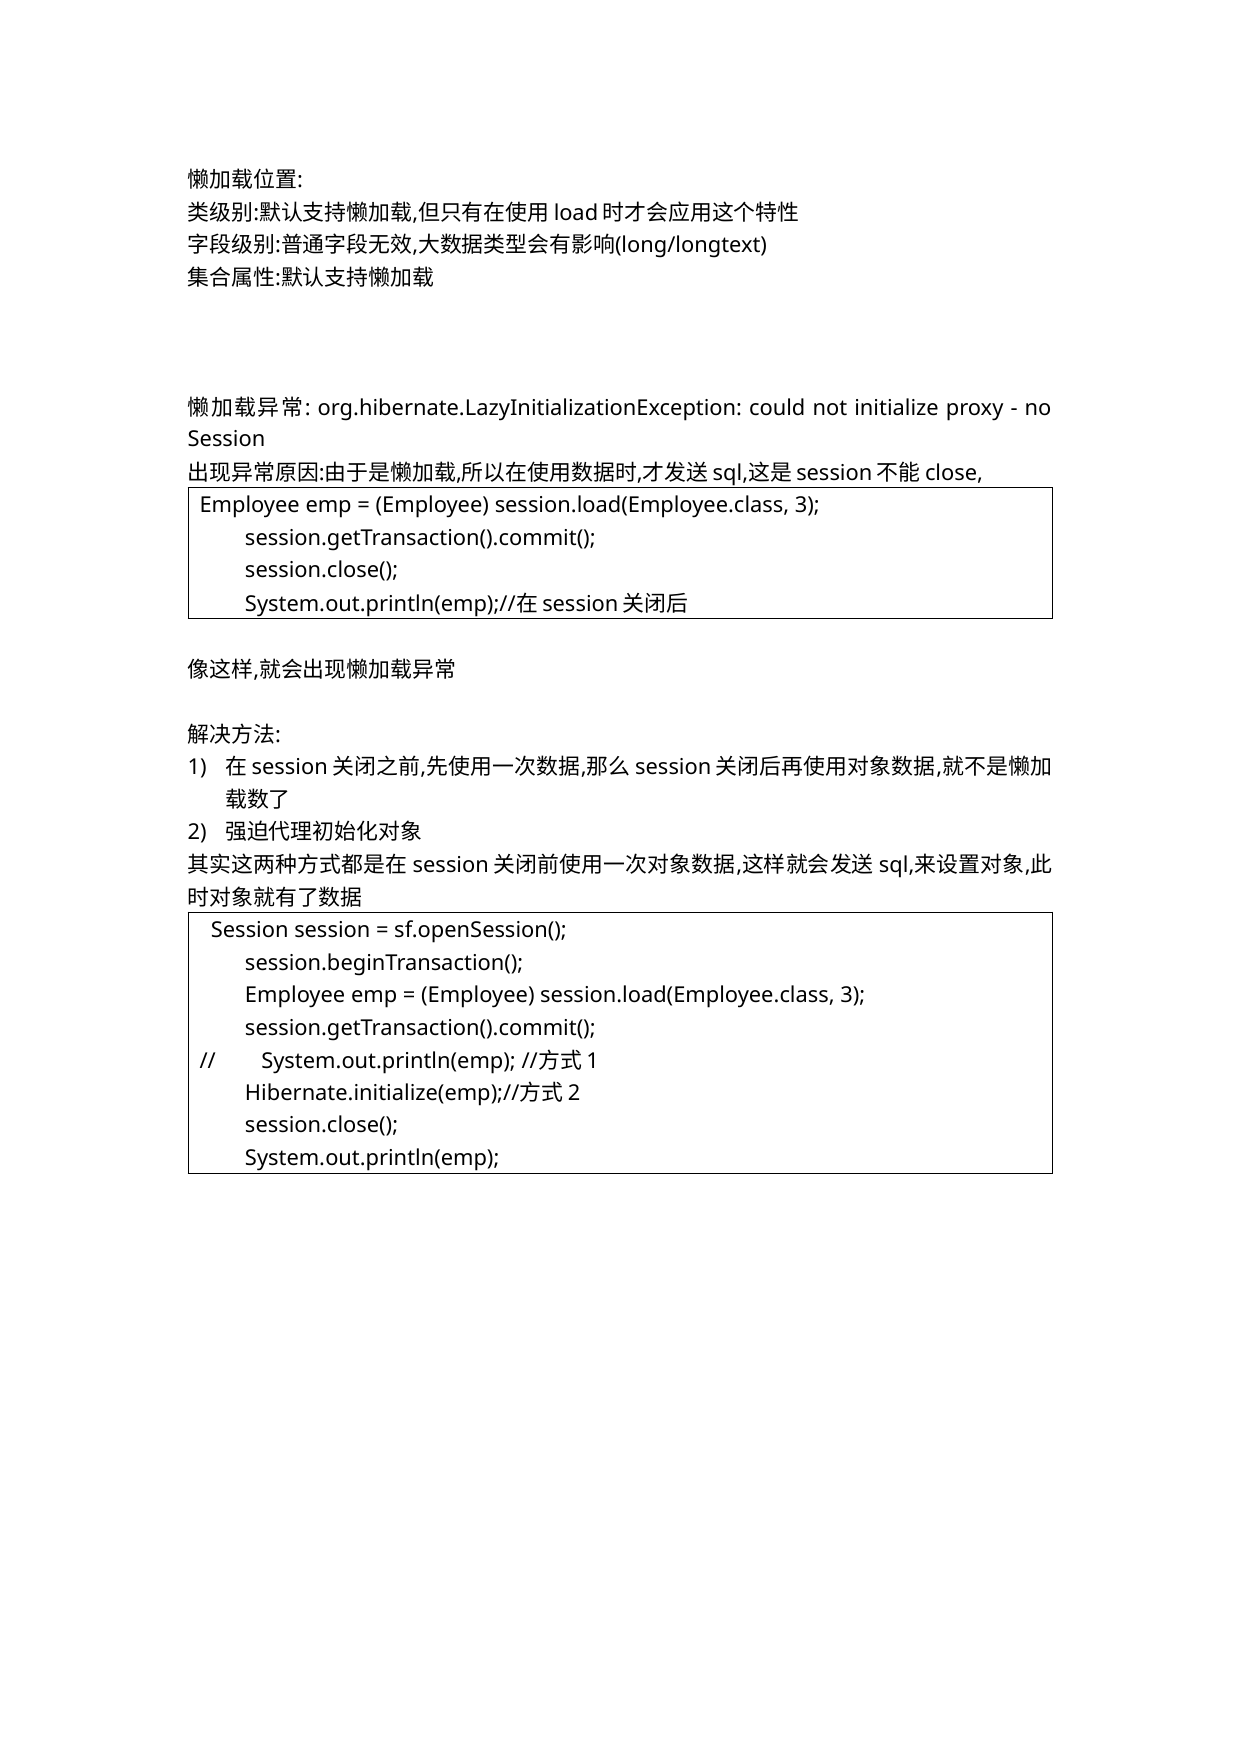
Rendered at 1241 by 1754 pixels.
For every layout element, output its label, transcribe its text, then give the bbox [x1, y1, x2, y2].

text 像这样,就会出现懒加载异常 [187, 652, 1053, 684]
text 懒加载异常: org.hibernate.LazyInitializationException: could not initialize proxy - no Session [187, 389, 1053, 454]
text 解决方法: [187, 717, 1053, 749]
table_header Employee emp = (Employee) session.load(Employee.class, 3); session.getTransaction().commit(); session.close(); System.out.println(emp);//在session关闭后 [189, 488, 1052, 618]
text 懒加载位置: [187, 162, 1053, 194]
text 类级别:默认支持懒加载,但只有在使用load时才会应用这个特性 [187, 194, 1053, 227]
list 在session关闭之前,先使用一次数据,那么session关闭后再使用对象数据,就不是懒加载数了 [187, 749, 1053, 814]
text 集合属性:默认支持懒加载 [187, 259, 1053, 292]
text 字段级别:普通字段无效,大数据类型会有影响(long/longtext) [187, 227, 1053, 259]
text 出现异常原因:由于是懒加载,所以在使用数据时,才发送sql,这是session不能close, [187, 454, 1053, 487]
table_header Session session = sf.openSession(); session.beginTransaction(); Employee emp = (Employee) session.load(Employee.class, 3); session.getTransaction().commit(); // System.out.println(emp); //方式1 Hibernate.initialize(emp);//方式2 session.close(); System.out.println(emp); [189, 913, 1052, 1173]
list 强迫代理初始化对象 [187, 814, 1053, 847]
text 其实这两种方式都是在session关闭前使用一次对象数据,这样就会发送sql,来设置对象,此时对象就有了数据 [187, 847, 1053, 912]
